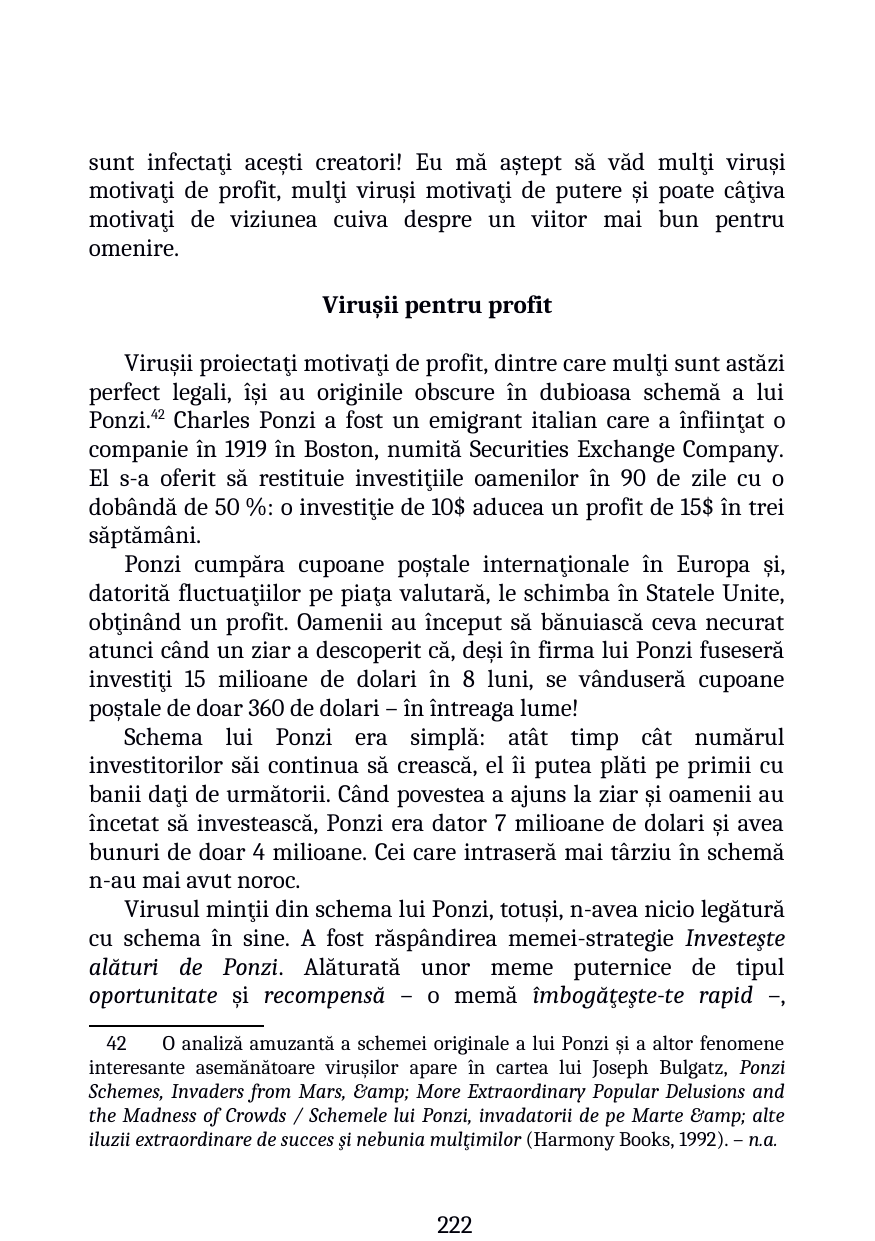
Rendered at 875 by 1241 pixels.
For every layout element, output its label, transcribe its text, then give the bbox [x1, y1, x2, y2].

text Schema lui Ponzi era simplă: atât timp cât numărul investitorilor săi continua să crească, el îi putea plăti pe primii cu banii daţi de următorii. Când povestea a ajuns la ziar şi oamenii au încetat să investească, Ponzi era dator 7 milioane de dolari şi avea bunuri de doar 4 milioane. Cei care intraseră mai târziu în schemă n-au mai avut noroc. [89, 722, 785, 895]
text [89, 895, 785, 1010]
text Ponzi cumpăra cupoane poştale internaţionale în Europa şi, datorită fluctuaţiilor pe piaţa valutară, le schimba în Statele Unite, obţinând un profit. Oamenii au început să bănuiască ceva necurat atunci când un ziar a descoperit că, deşi în firma lui Ponzi fuseseră investiţi 15 milioane de dolari în 8 luni, se vânduseră cupoane poştale de doar 360 de dolari – în întreaga lume! [89, 550, 785, 722]
text Viruşii proiectaţi motivaţi de profit, dintre care mulţi sunt astăzi perfect legali, îşi au originile obscure în dubioasa schemă a lui Ponzi. Charles Ponzi a fost un emigrant italian care a înfiinţat o companie în 1919 în Boston, numită Securities Exchange Company. El s-a oferit să restituie investiţiile oamenilor în 90 de zile cu o dobândă de 50 %: o investiţie de 10$ aducea un profit de 15$ în trei săptămâni. [89, 349, 785, 550]
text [89, 147, 785, 262]
subtitle Viruşii pentru profit [89, 291, 785, 320]
